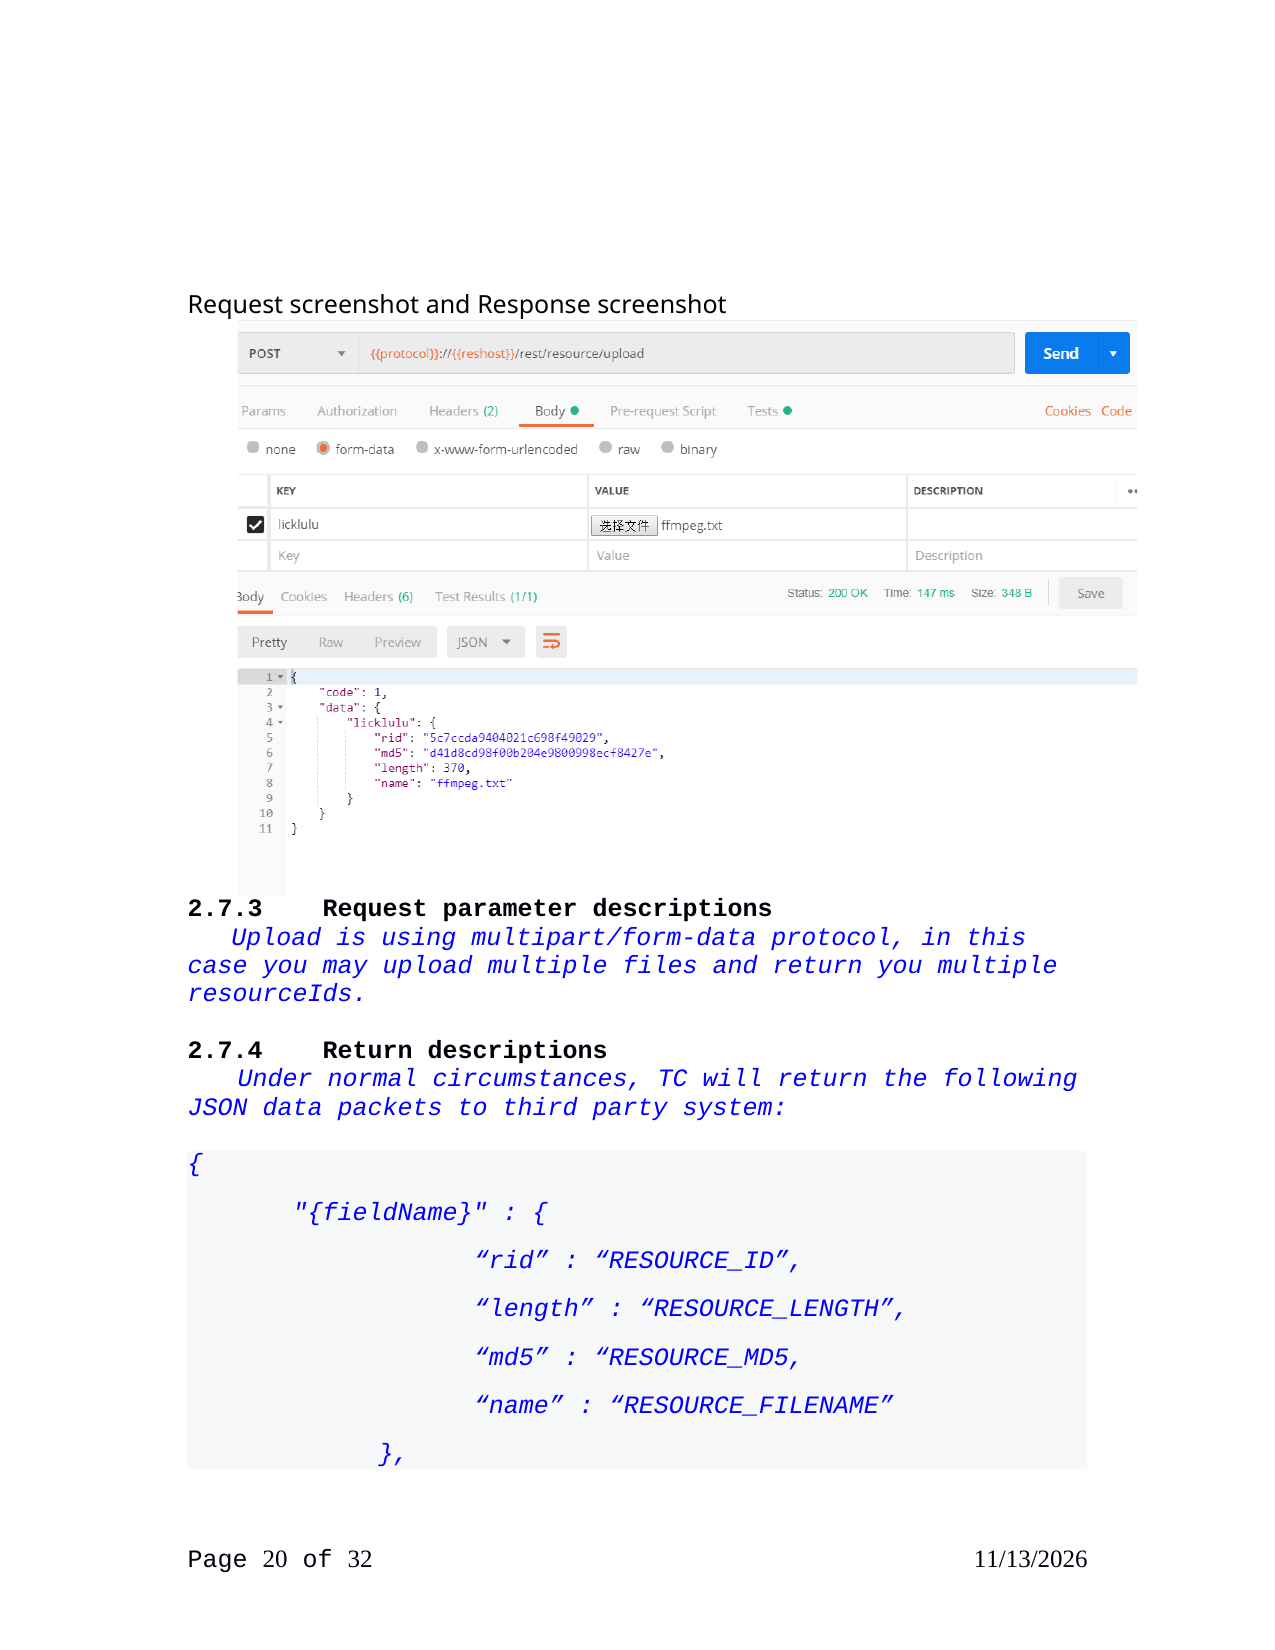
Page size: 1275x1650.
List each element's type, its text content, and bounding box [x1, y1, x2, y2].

text “md5” : “RESOURCE_MD5, [187, 1344, 1087, 1372]
text “rid” : “RESOURCE_ID”, [187, 1247, 1087, 1276]
text }, [187, 1441, 1087, 1469]
text “length” : “RESOURCE_LENGTH”, [187, 1296, 1087, 1324]
text Upload is using multipart/form-data protocol, in this case you may upload multiple files and return you multiple resourceIds. [187, 924, 1087, 1009]
text Under normal circumstances, TC will return the following JSON data packets to third party system: [187, 1066, 1087, 1122]
text { [187, 1151, 1087, 1179]
text Request screenshot and Response screenshot [187, 286, 1087, 320]
text 2.7.4 Return descriptions [187, 1037, 1087, 1066]
text "{fieldName}" : { [187, 1199, 1087, 1227]
text 2.7.3 Request parameter descriptions [187, 896, 1087, 924]
text “name” : “RESOURCE_FILENAME” [187, 1392, 1087, 1421]
picture [237, 320, 1138, 896]
